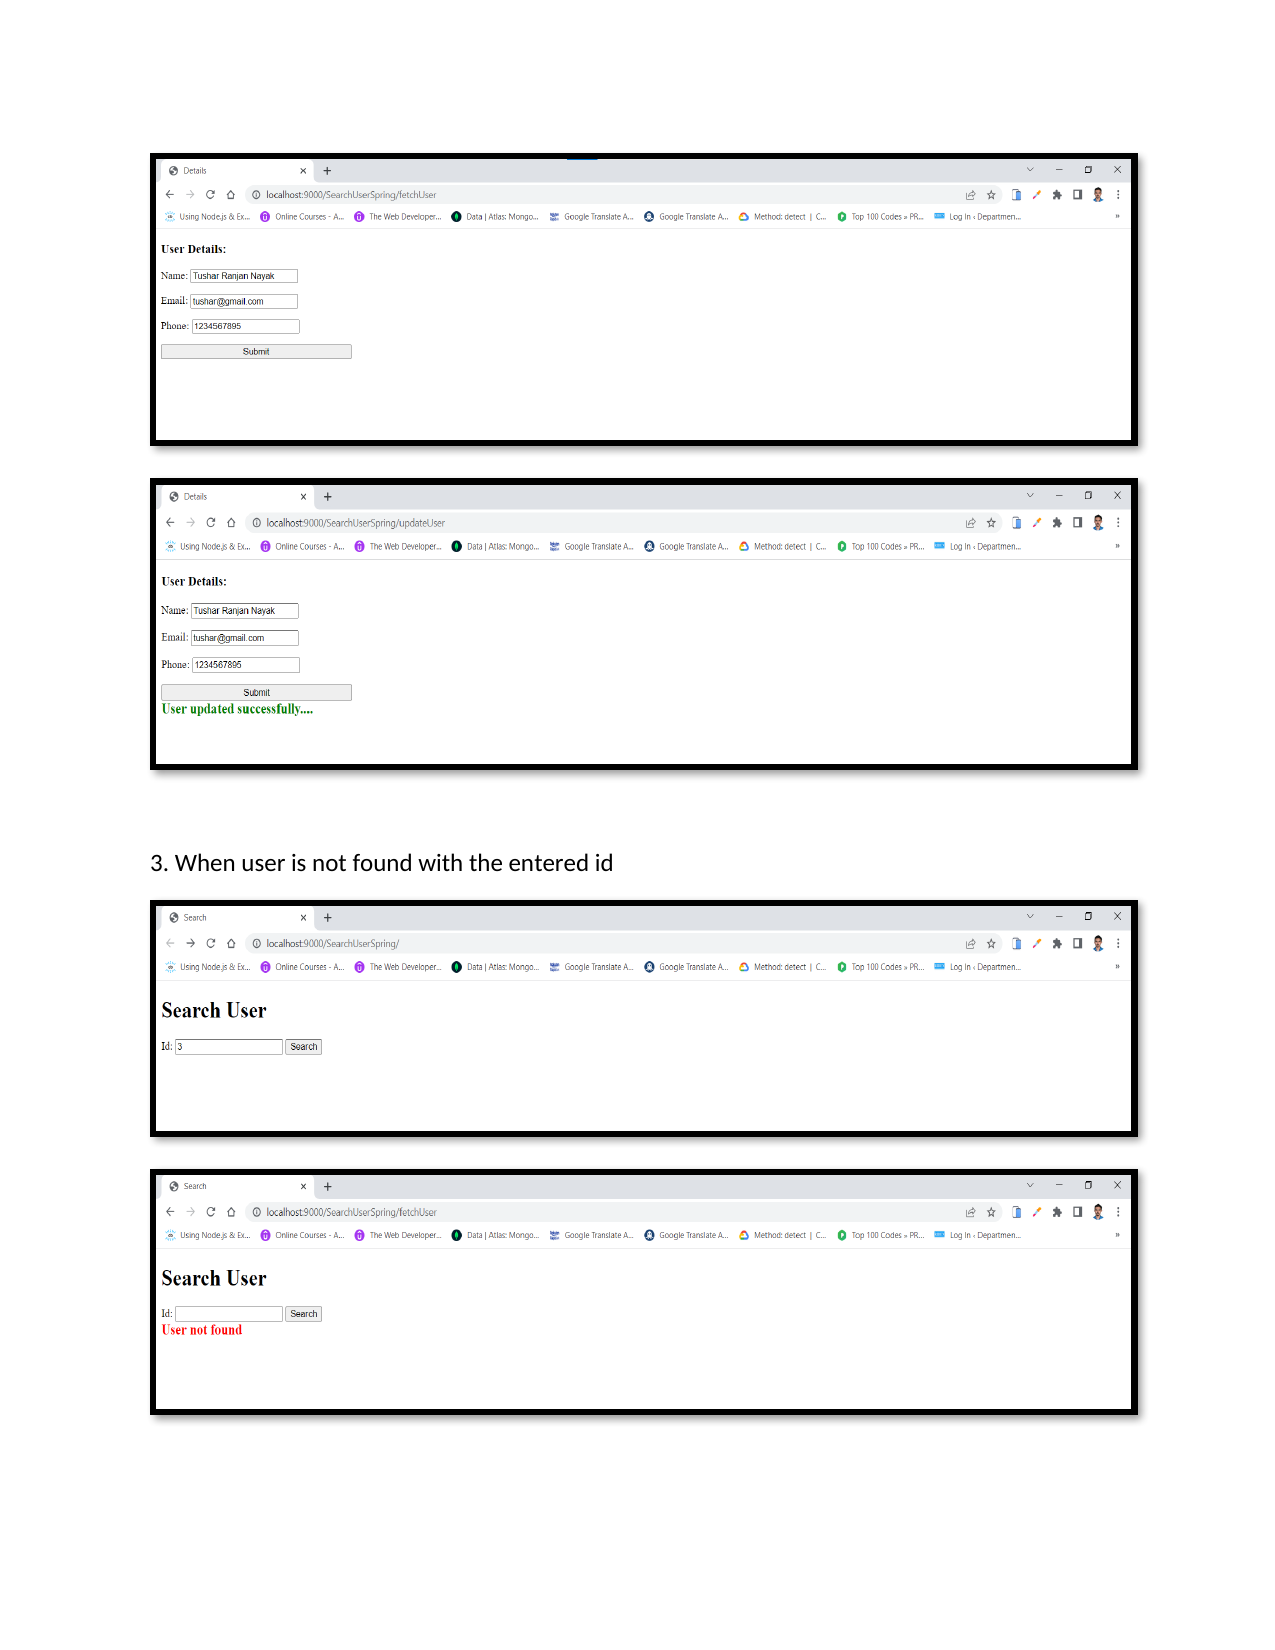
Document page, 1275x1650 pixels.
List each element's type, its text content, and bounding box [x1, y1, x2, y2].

picture [156, 485, 1131, 764]
picture [156, 906, 1131, 1131]
picture [156, 159, 1131, 440]
text 3. When user is not found with the entered id [150, 847, 1125, 877]
picture [156, 1175, 1131, 1409]
